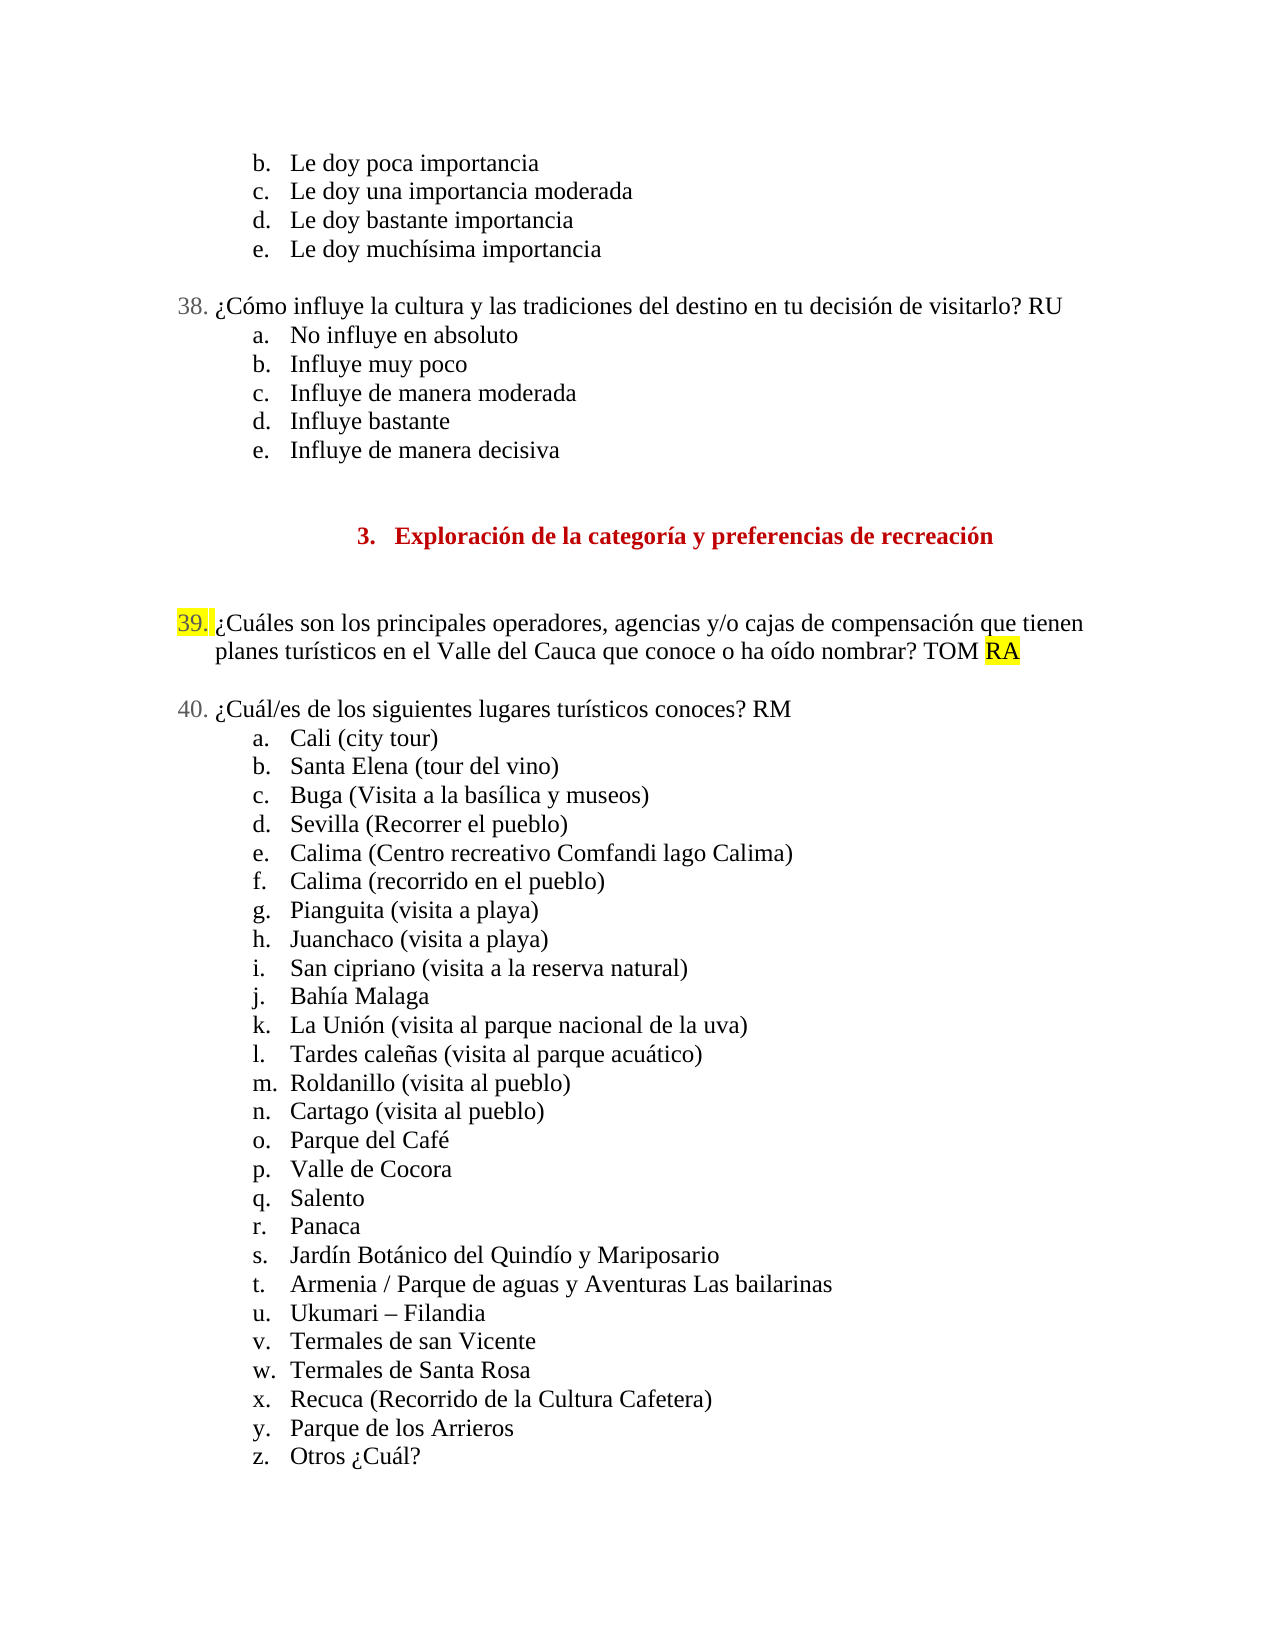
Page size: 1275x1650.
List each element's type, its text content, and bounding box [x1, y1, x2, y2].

list ¿Cuál/es de los siguientes lugares turísticos conoces? RM [177, 694, 1098, 723]
list Panaca [252, 1211, 1098, 1240]
list Cartago (visita al pueblo) [252, 1096, 1098, 1125]
list No influye en absoluto [252, 320, 1098, 349]
list Le doy muchísima importancia [252, 234, 1098, 263]
list San cipriano (visita a la reserva natural) [252, 953, 1098, 981]
list Armenia / Parque de aguas y Aventuras Las bailarinas [252, 1269, 1098, 1298]
list Bahía Malaga [252, 981, 1098, 1010]
list Calima (recorrido en el pueblo) [252, 866, 1098, 895]
list Santa Elena (tour del vino) [252, 751, 1098, 780]
list Exploración de la categoría y preferencias de recreación [252, 521, 1098, 550]
list Ukumari – Filandia [252, 1298, 1098, 1326]
list Jardín Botánico del Quindío y Mariposario [252, 1240, 1098, 1269]
list Salento [252, 1183, 1098, 1211]
list Buga (Visita a la basílica y museos) [252, 780, 1098, 809]
list Otros ¿Cuál? [252, 1441, 1098, 1470]
list Recuca (Recorrido de la Cultura Cafetera) [252, 1384, 1098, 1413]
list Influye muy poco [252, 349, 1098, 378]
list La Unión (visita al parque nacional de la uva) [252, 1010, 1098, 1039]
list Tardes caleñas (visita al parque acuático) [252, 1039, 1098, 1068]
list ¿Cómo influye la cultura y las tradiciones del destino en tu decisión de visitarlo? RU [177, 291, 1098, 320]
list Parque de los Arrieros [252, 1413, 1098, 1441]
list Influye bastante [252, 406, 1098, 435]
list Pianguita (visita a playa) [252, 895, 1098, 924]
list Termales de san Vicente [252, 1326, 1098, 1355]
list Influye de manera decisiva [252, 435, 1098, 464]
list Le doy bastante importancia [252, 205, 1098, 234]
list Parque del Café [252, 1125, 1098, 1154]
list Le doy poca importancia [252, 148, 1098, 176]
list Termales de Santa Rosa [252, 1355, 1098, 1384]
list Calima (Centro recreativo Comfandi lago Calima) [252, 838, 1098, 866]
list Sevilla (Recorrer el pueblo) [252, 809, 1098, 838]
list Juanchaco (visita a playa) [252, 924, 1098, 953]
list Roldanillo (visita al pueblo) [252, 1068, 1098, 1096]
list ¿Cuáles son los principales operadores, agencias y/o cajas de compensación que tienen planes turísticos en el Valle del Cauca que conoce o ha oído nombrar? TOM RA [177, 608, 1098, 665]
list Valle de Cocora [252, 1154, 1098, 1183]
list Le doy una importancia moderada [252, 176, 1098, 205]
list Influye de manera moderada [252, 378, 1098, 406]
list Cali (city tour) [252, 723, 1098, 751]
